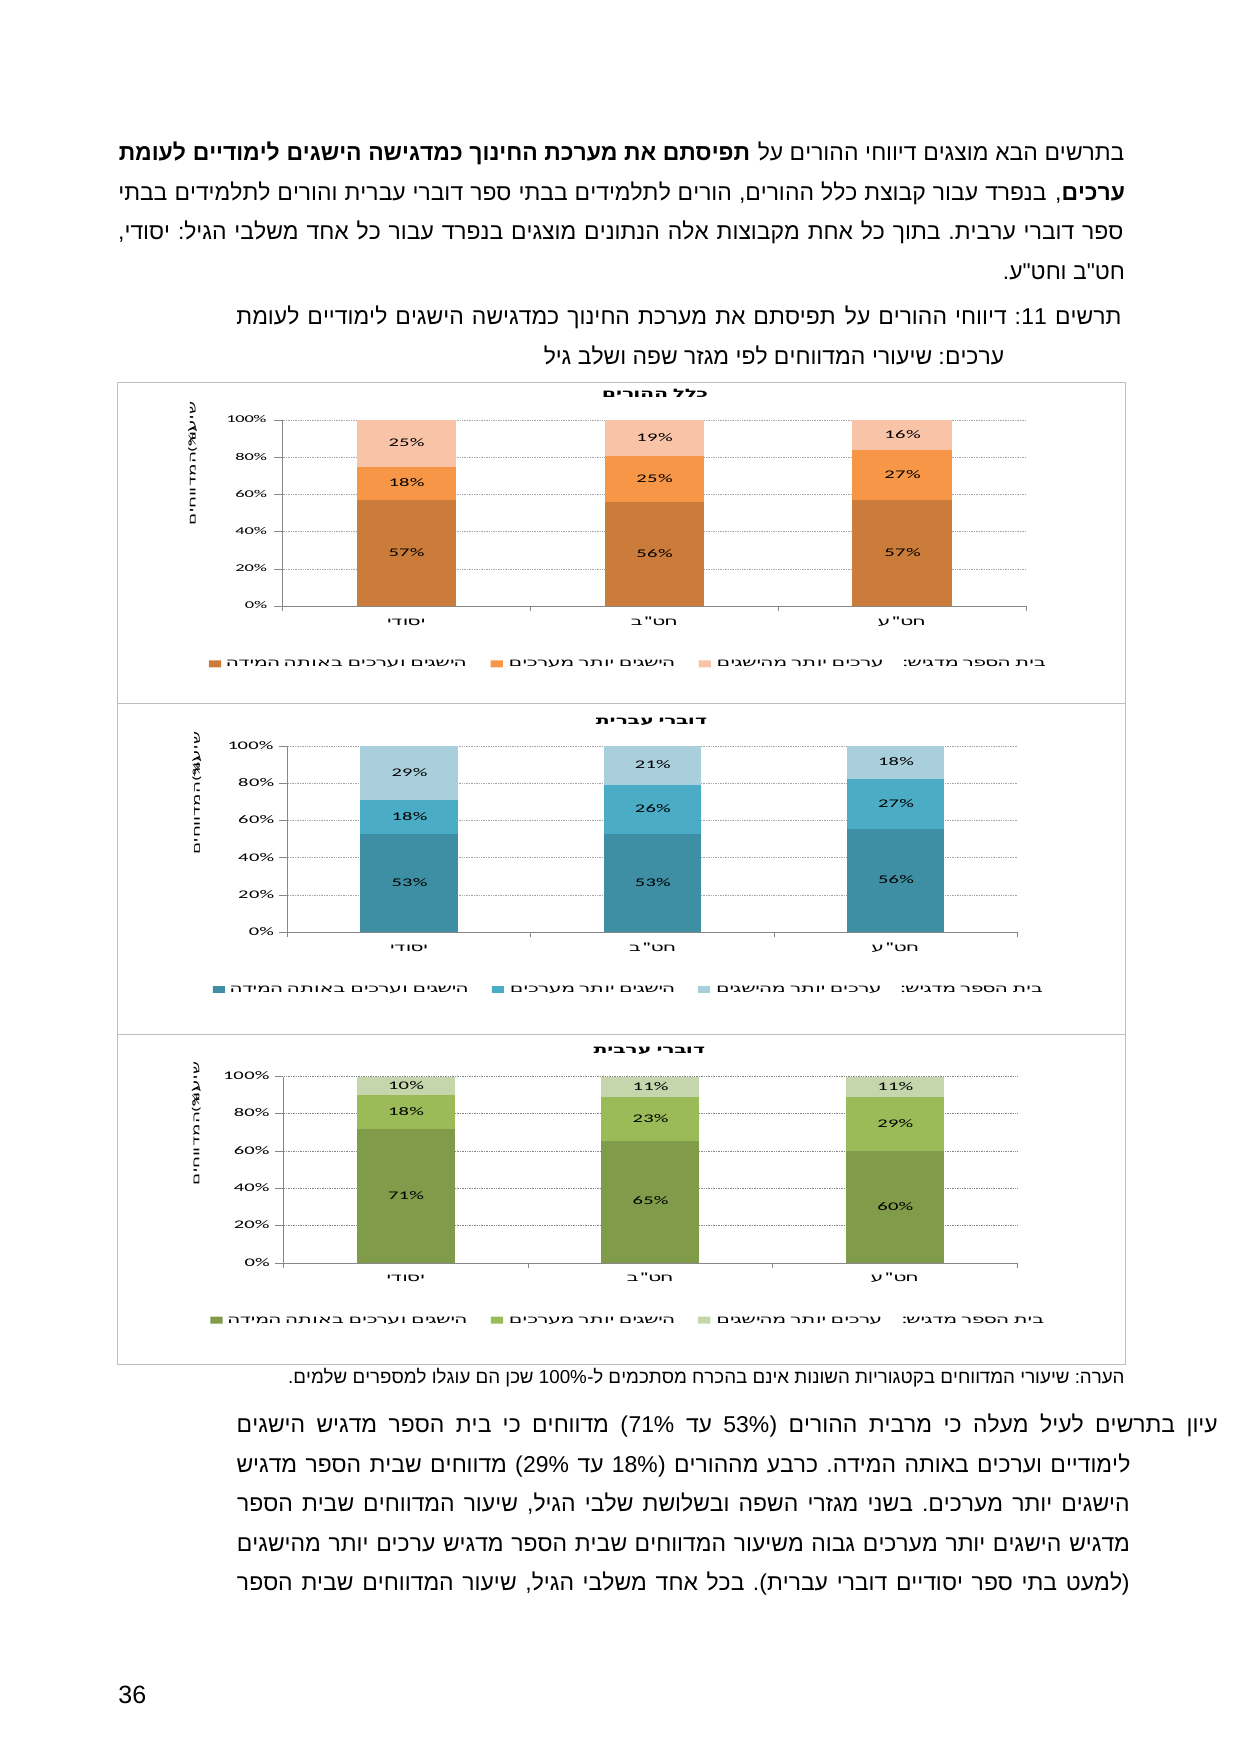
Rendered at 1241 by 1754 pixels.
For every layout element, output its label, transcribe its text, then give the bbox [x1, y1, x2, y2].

text בתרשים הבא מוצגים דיווחי ההורים על תפיסתם את מערכת החינוך כמדגישה הישגים לימודיים לעומת ערכים, בנפרד עבור קבוצת כלל ההורים, הורים לתלמידים בבתי ספר דוברי עברית והורים לתלמידים בבתי ספר דוברי ערבית. בתוך כל אחת מקבוצות אלה הנתונים מוצגים בנפרד עבור כל אחד משלבי הגיל: יסודי, חט"ב וחט"ע. [118, 139, 1125, 284]
table_cell [118, 1035, 1125, 1364]
table_cell [118, 704, 1125, 1034]
table_header [118, 383, 1125, 703]
text תרשים 11: דיווחי ההורים על תפיסתם את מערכת החינוך כמדגישה הישגים לימודיים לעומת ערכים: שיעורי המדווחים לפי מגזר שפה ושלב גיל [236, 303, 1121, 369]
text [236, 1411, 1218, 1595]
text הערה: שיעורי המדווחים בקטגוריות השונות אינם בהכרח מסתכמים ל-100% שכן הם עוגלו למספרים שלמים. [118, 1365, 1125, 1387]
